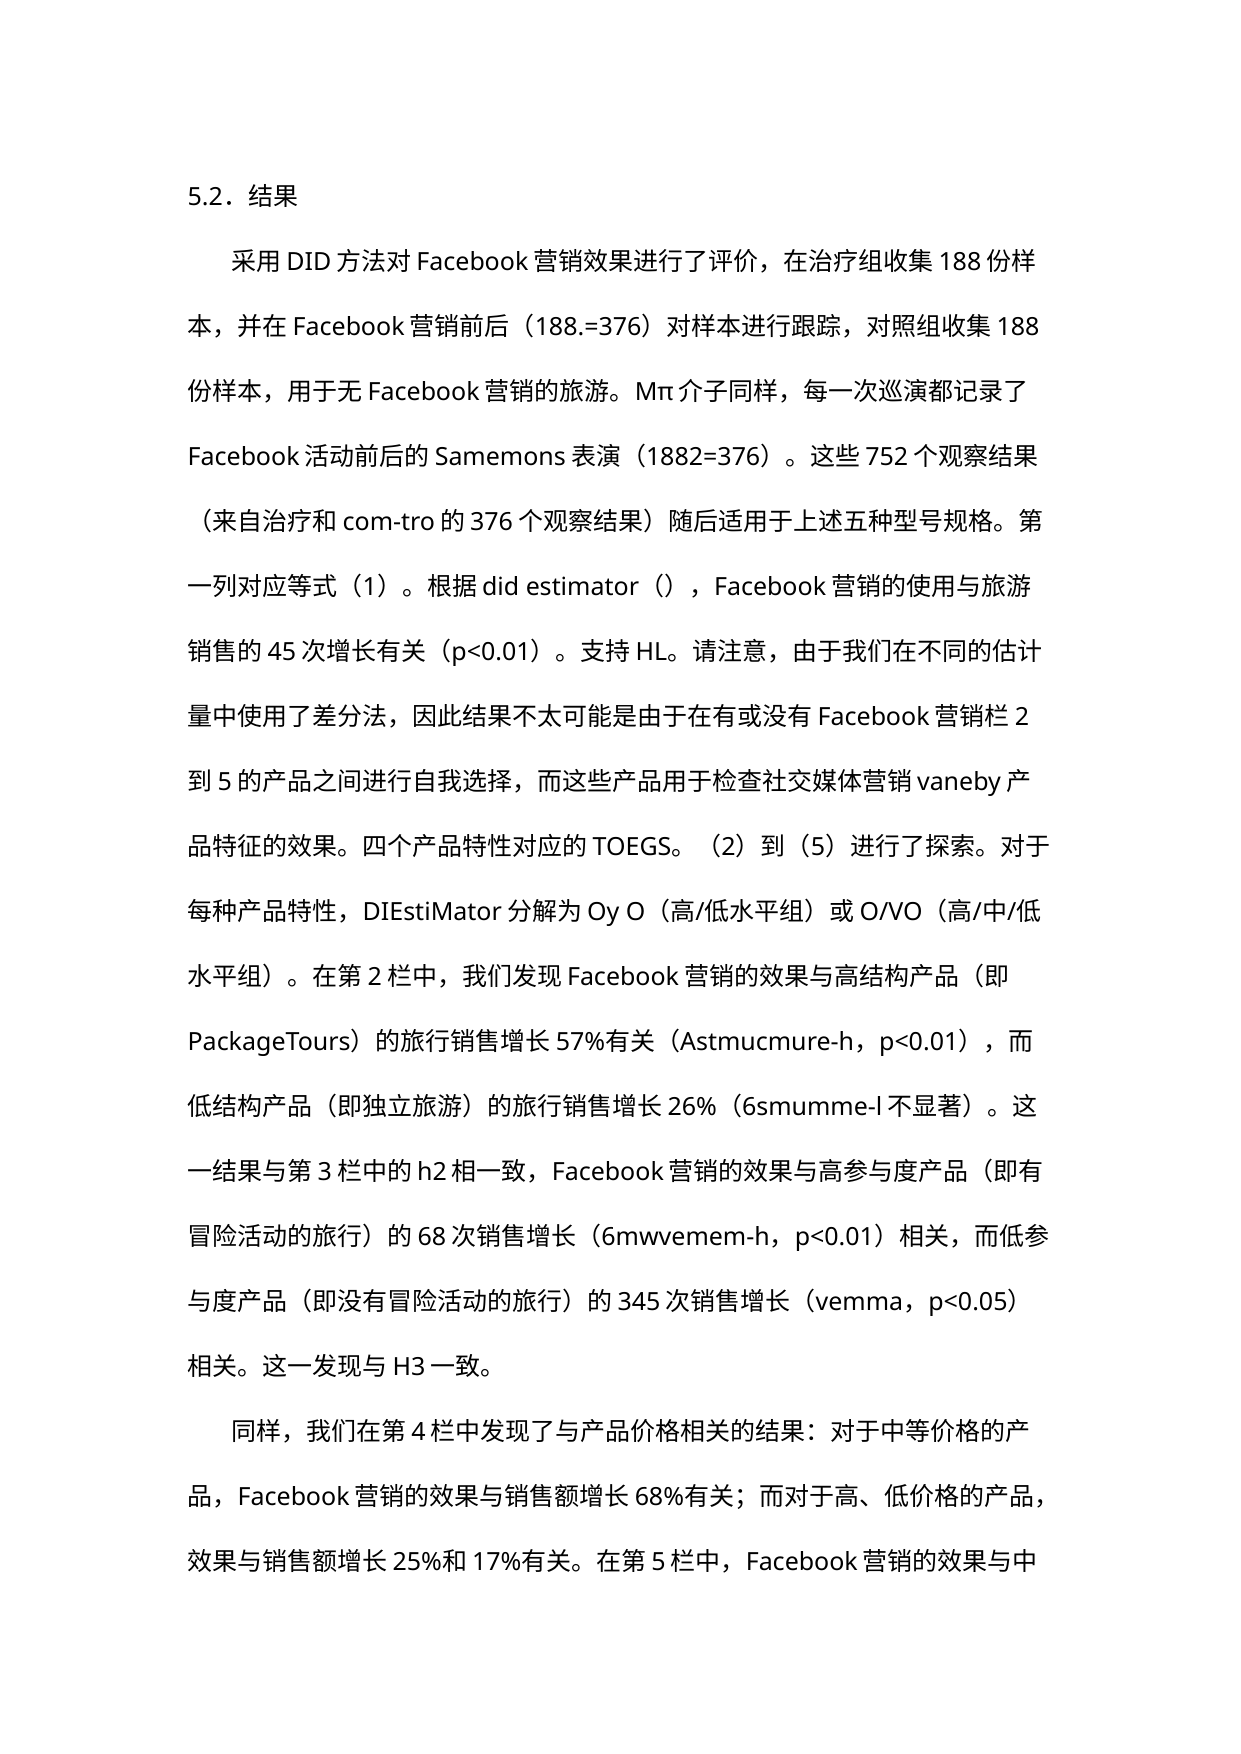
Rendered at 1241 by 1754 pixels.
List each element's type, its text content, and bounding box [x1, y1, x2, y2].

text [187, 1397, 1053, 1592]
text 采用DID方法对Facebook营销效果进行了评价，在治疗组收集188份样本，并在Facebook营销前后（188.=376）对样本进行跟踪，对照组收集188份样本，用于无Facebook营销的旅游。Mπ介子同样，每一次巡演都记录了Facebook活动前后的Samemons表演（1882=376）。这些752个观察结果（来自治疗和com-tro的376个观察结果）随后适用于上述五种型号规格。第一列对应等式（1）。根据did estimator（），Facebook营销的使用与旅游销售的45次增长有关（p<0.01）。支持HL。请注意，由于我们在不同的估计量中使用了差分法，因此结果不太可能是由于在有或没有Facebook营销栏2到5的产品之间进行自我选择，而这些产品用于检查社交媒体营销vaneby产品特征的效果。四个产品特性对应的TOEGS。（2）到（5）进行了探索。对于每种产品特性，DIEstiMator分解为Oy O（高/低水平组）或O/VO（高/中/低水平组）。在第2栏中，我们发现Facebook营销的效果与高结构产品（即PackageTours）的旅行销售增长57%有关（Astmucmure-h，p<0.01），而低结构产品（即独立旅游）的旅行销售增长26%（6smumme-l不显著）。这一结果与第3栏中的h2相一致，Facebook营销的效果与高参与度产品（即有冒险活动的旅行）的68次销售增长（6mwvemem-h，p<0.01）相关，而低参与度产品（即没有冒险活动的旅行）的345次销售增长（vemma，p<0.05）相关。这一发现与H3一致。 [187, 227, 1053, 1397]
text 5.2．结果 [187, 162, 1053, 227]
